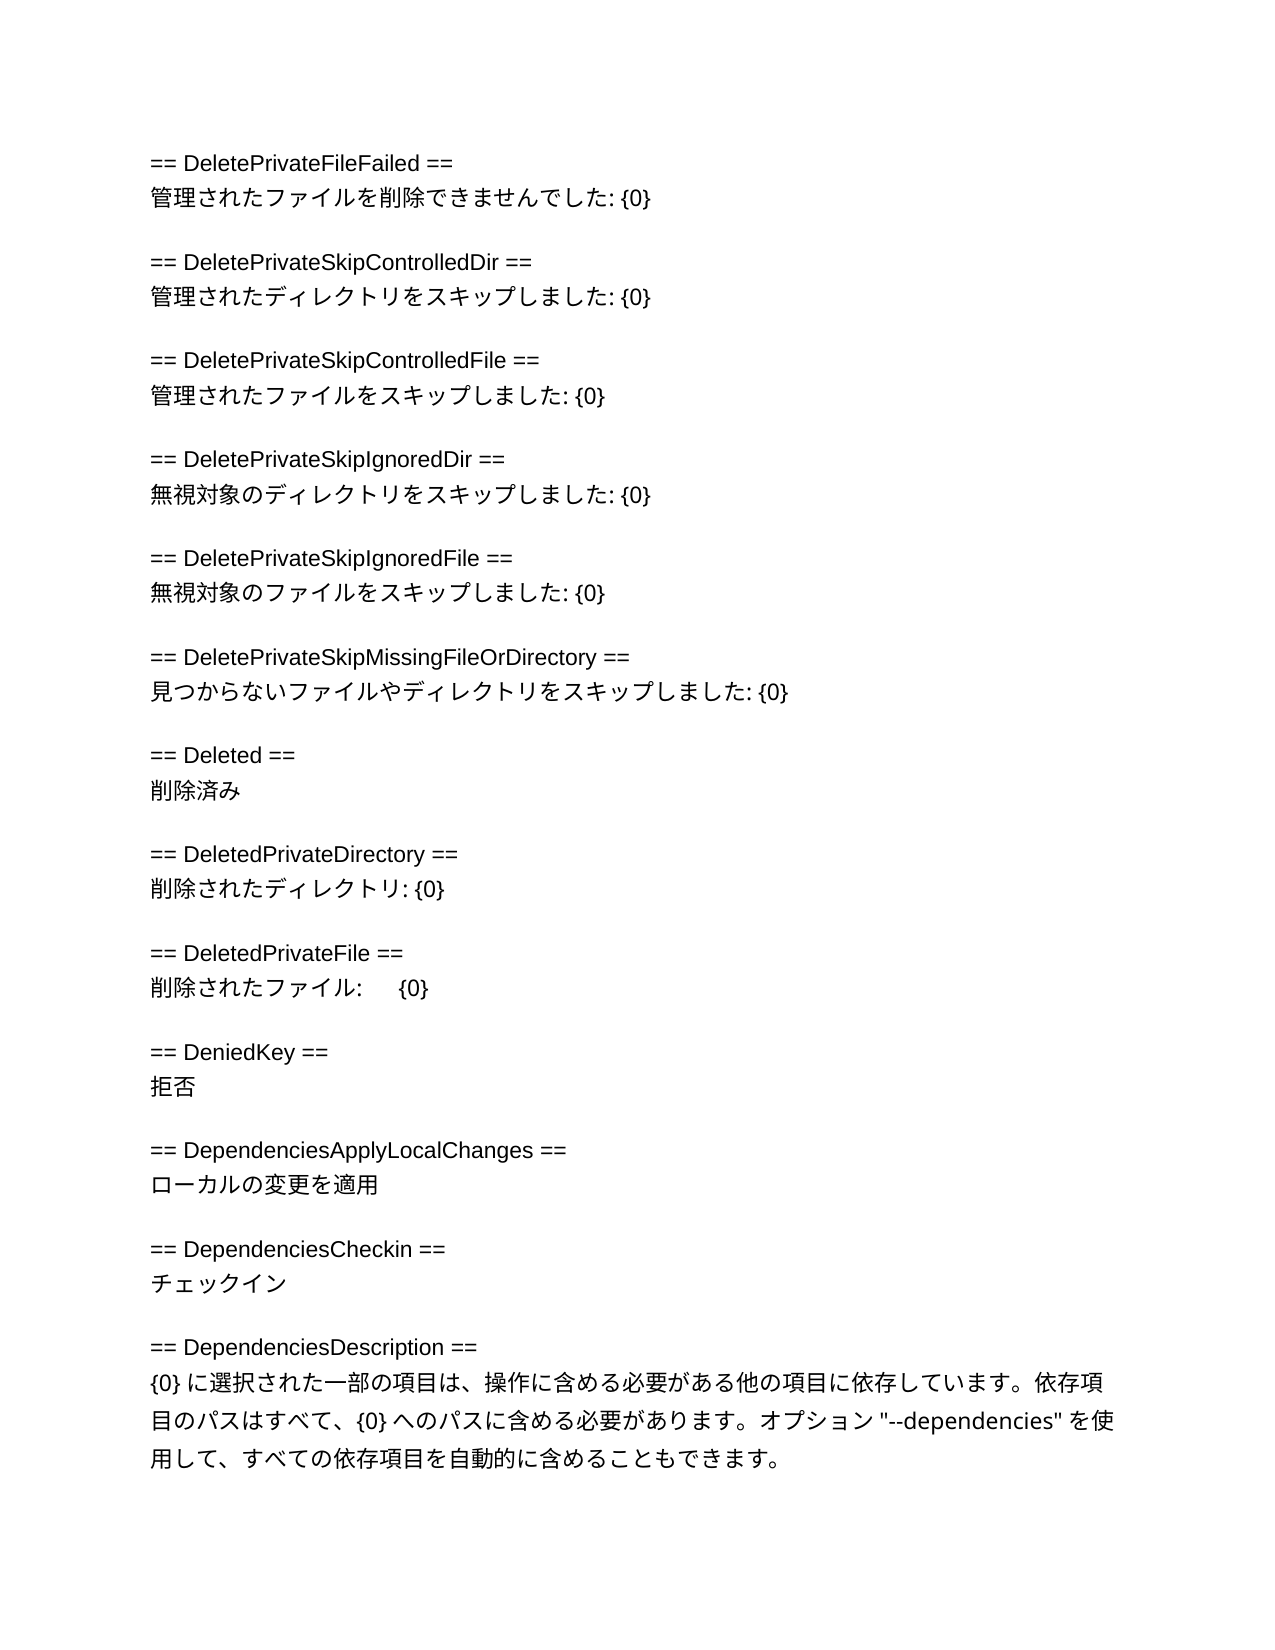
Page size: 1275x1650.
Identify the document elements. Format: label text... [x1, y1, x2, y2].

text 削除されたファイル: {0} [150, 970, 1125, 1003]
text {0} に選択された一部の項目は、操作に含める必要がある他の項目に依存しています。依存項目のパスはすべて、{0} へのパスに含める必要があります。オプション "--dependencies" を使用して、すべての依存項目を自動的に含めることもできます。 [150, 1364, 1125, 1474]
text 無視対象のディレクトリをスキップしました: {0} [150, 476, 1125, 510]
text 拒否 [150, 1069, 1125, 1102]
text 見つからないファイルやディレクトリをスキップしました: {0} [150, 674, 1125, 707]
text == DeletePrivateFileFailed == [150, 150, 1125, 176]
text ローカルの変更を適用 [150, 1167, 1125, 1201]
text 管理されたファイルを削除できませんでした: {0} [150, 180, 1125, 213]
text 管理されたファイルをスキップしました: {0} [150, 378, 1125, 411]
text == Deleted == [150, 742, 1125, 769]
text == DeletePrivateSkipControlledFile == [150, 347, 1125, 374]
text == DeletePrivateSkipControlledDir == [150, 249, 1125, 275]
text == DeletePrivateSkipIgnoredDir == [150, 446, 1125, 473]
text == DeletedPrivateFile == [150, 940, 1125, 966]
text 無視対象のファイルをスキップしました: {0} [150, 575, 1125, 608]
text == DeniedKey == [150, 1038, 1125, 1065]
text == DependenciesDescription == [150, 1334, 1125, 1361]
text == DependenciesCheckin == [150, 1236, 1125, 1262]
text == DeletedPrivateDirectory == [150, 841, 1125, 867]
text 削除済み [150, 773, 1125, 806]
text == DeletePrivateSkipIgnoredFile == [150, 545, 1125, 571]
text チェックイン [150, 1266, 1125, 1299]
text 管理されたディレクトリをスキップしました: {0} [150, 279, 1125, 312]
text == DependenciesApplyLocalChanges == [150, 1137, 1125, 1163]
text == DeletePrivateSkipMissingFileOrDirectory == [150, 644, 1125, 670]
text 削除されたディレクトリ: {0} [150, 871, 1125, 904]
